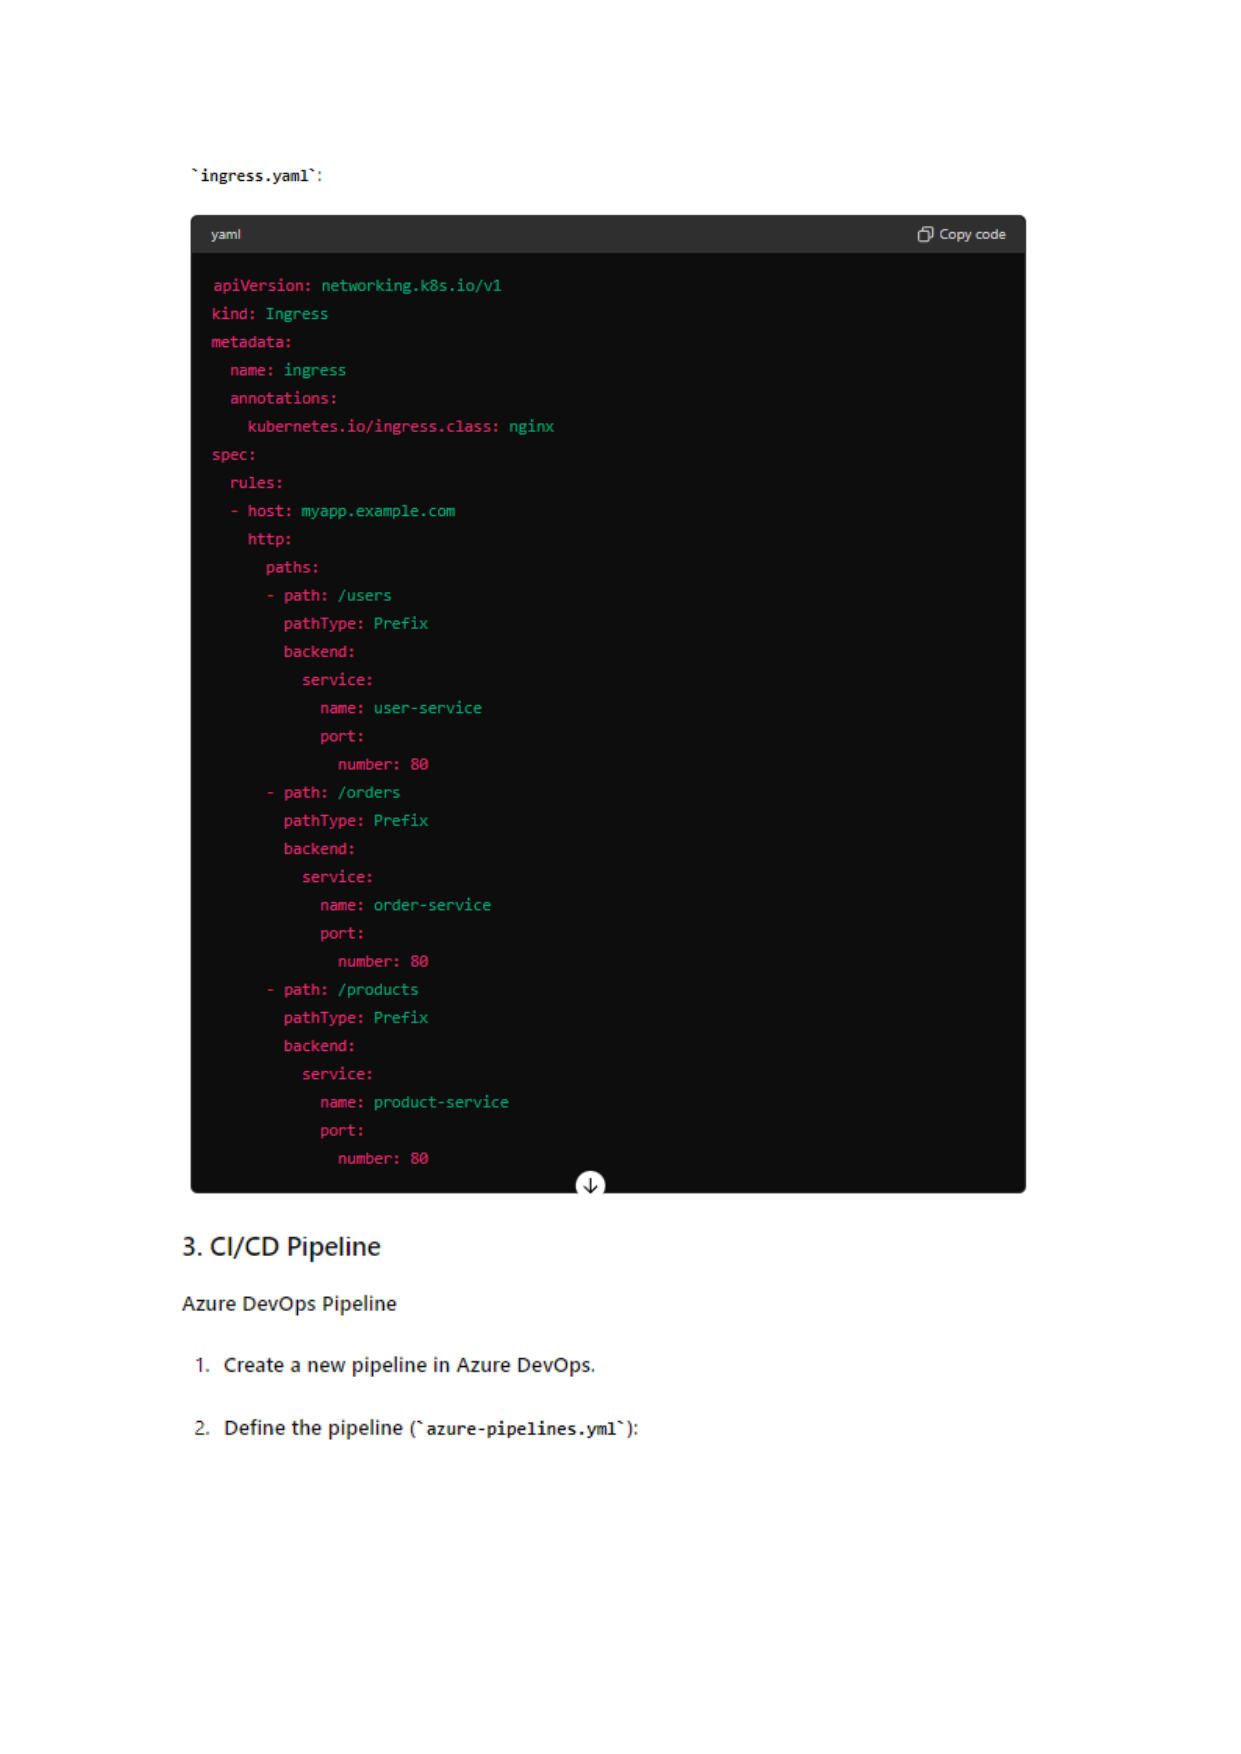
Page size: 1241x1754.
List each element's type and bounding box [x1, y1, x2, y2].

picture [150, 1213, 796, 1454]
picture [150, 150, 1091, 1195]
